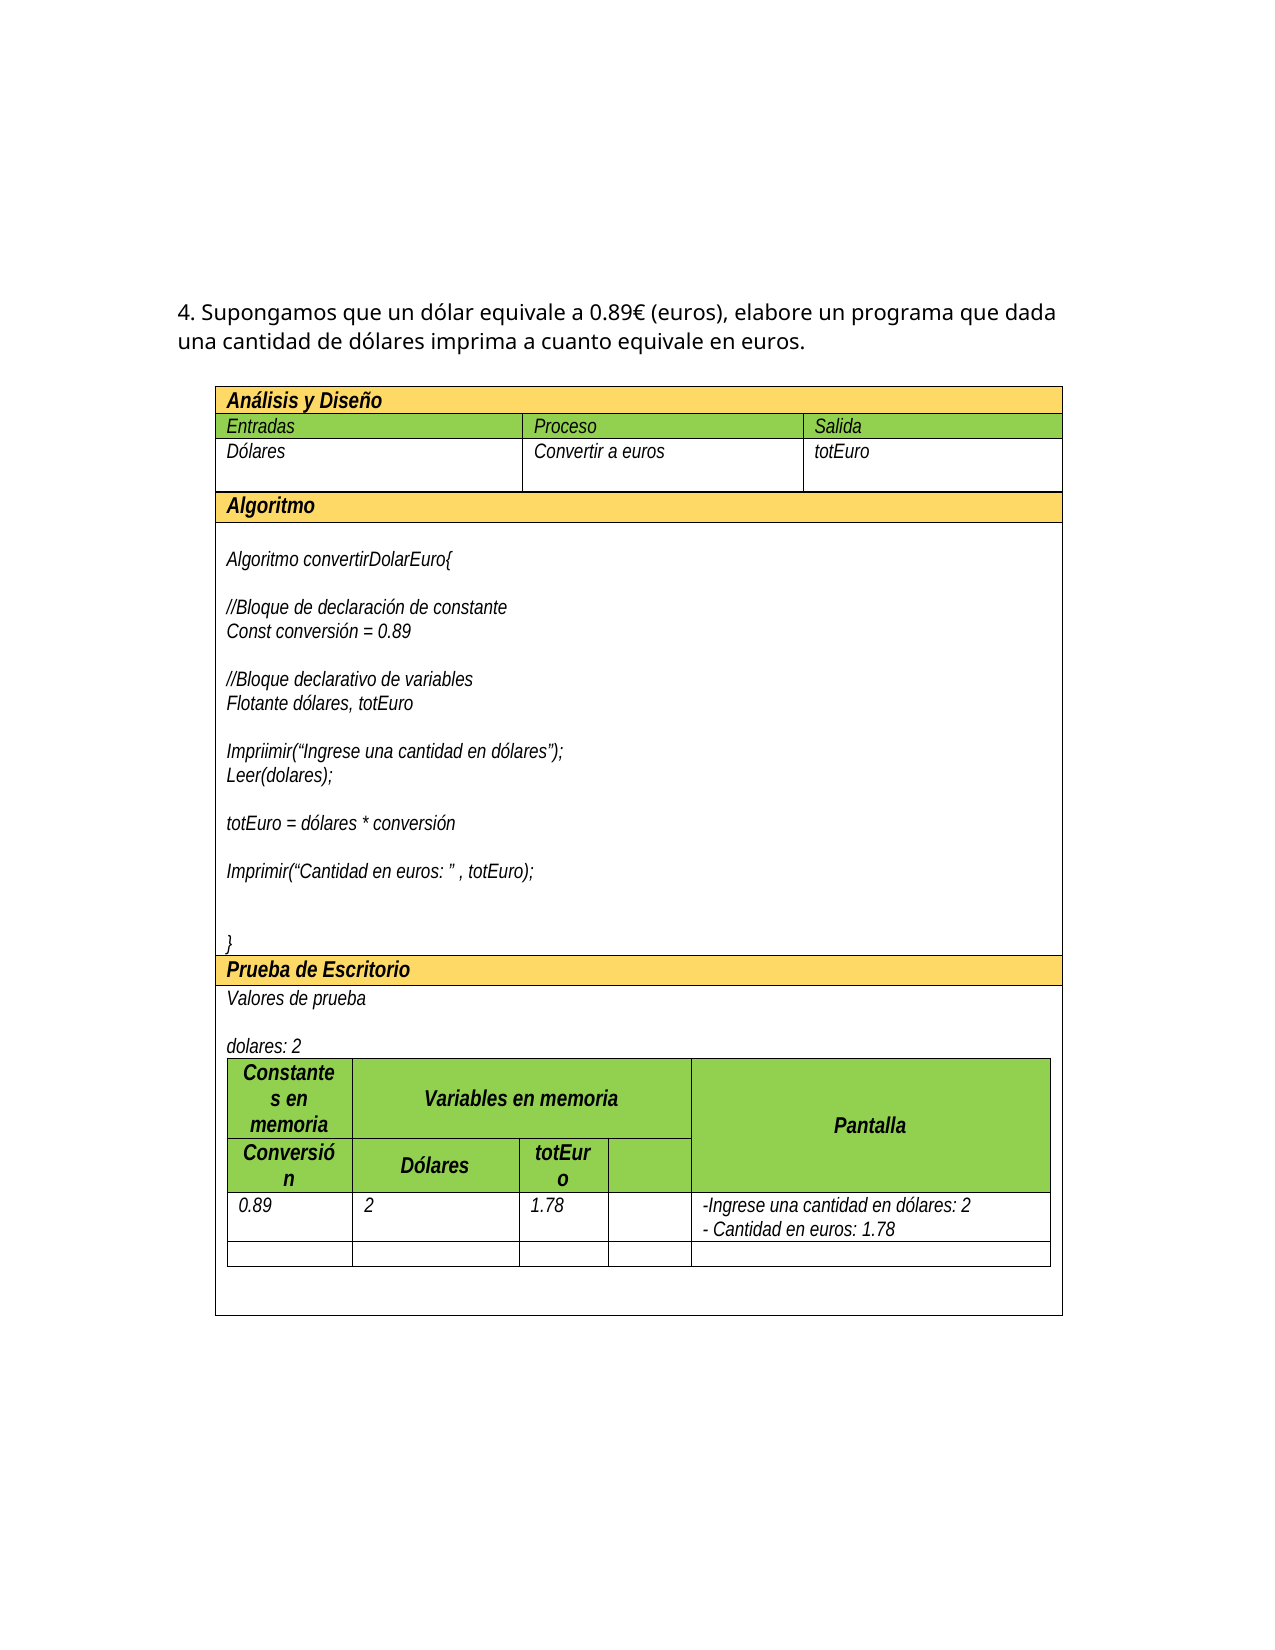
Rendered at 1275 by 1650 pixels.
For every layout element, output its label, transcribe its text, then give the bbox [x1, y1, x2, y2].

table_cell Algoritmo convertirDolarEuro{ //Bloque de declaración de constante Const conversión = 0.89 //Bloque declarativo de variables Flotante dólares, totEuro Impriimir(“Ingrese una cantidad en dólares”); Leer(dolares); totEuro = dólares * conversión Imprimir(“Cantidad en euros: ” , totEuro); } [216, 523, 1062, 954]
table_cell Prueba de Escritorio [216, 956, 1062, 985]
table_cell Dólares [216, 439, 522, 491]
table_cell Entradas [216, 414, 522, 438]
table_cell Convertir a euros [523, 439, 803, 491]
table_cell Proceso [523, 414, 803, 438]
table_cell Salida [804, 414, 1062, 438]
table_header Análisis y Diseño [216, 387, 1062, 413]
table_cell totEuro [804, 439, 1062, 491]
text 4. Supongamos que un dólar equivale a 0.89€ (euros), elabore un programa que dada una cantidad de dólares imprima a cuanto equivale en euros. [177, 267, 1098, 356]
table_cell Algoritmo [216, 493, 1062, 522]
table_cell Valores de prueba dolares: 2 [216, 986, 1062, 1314]
